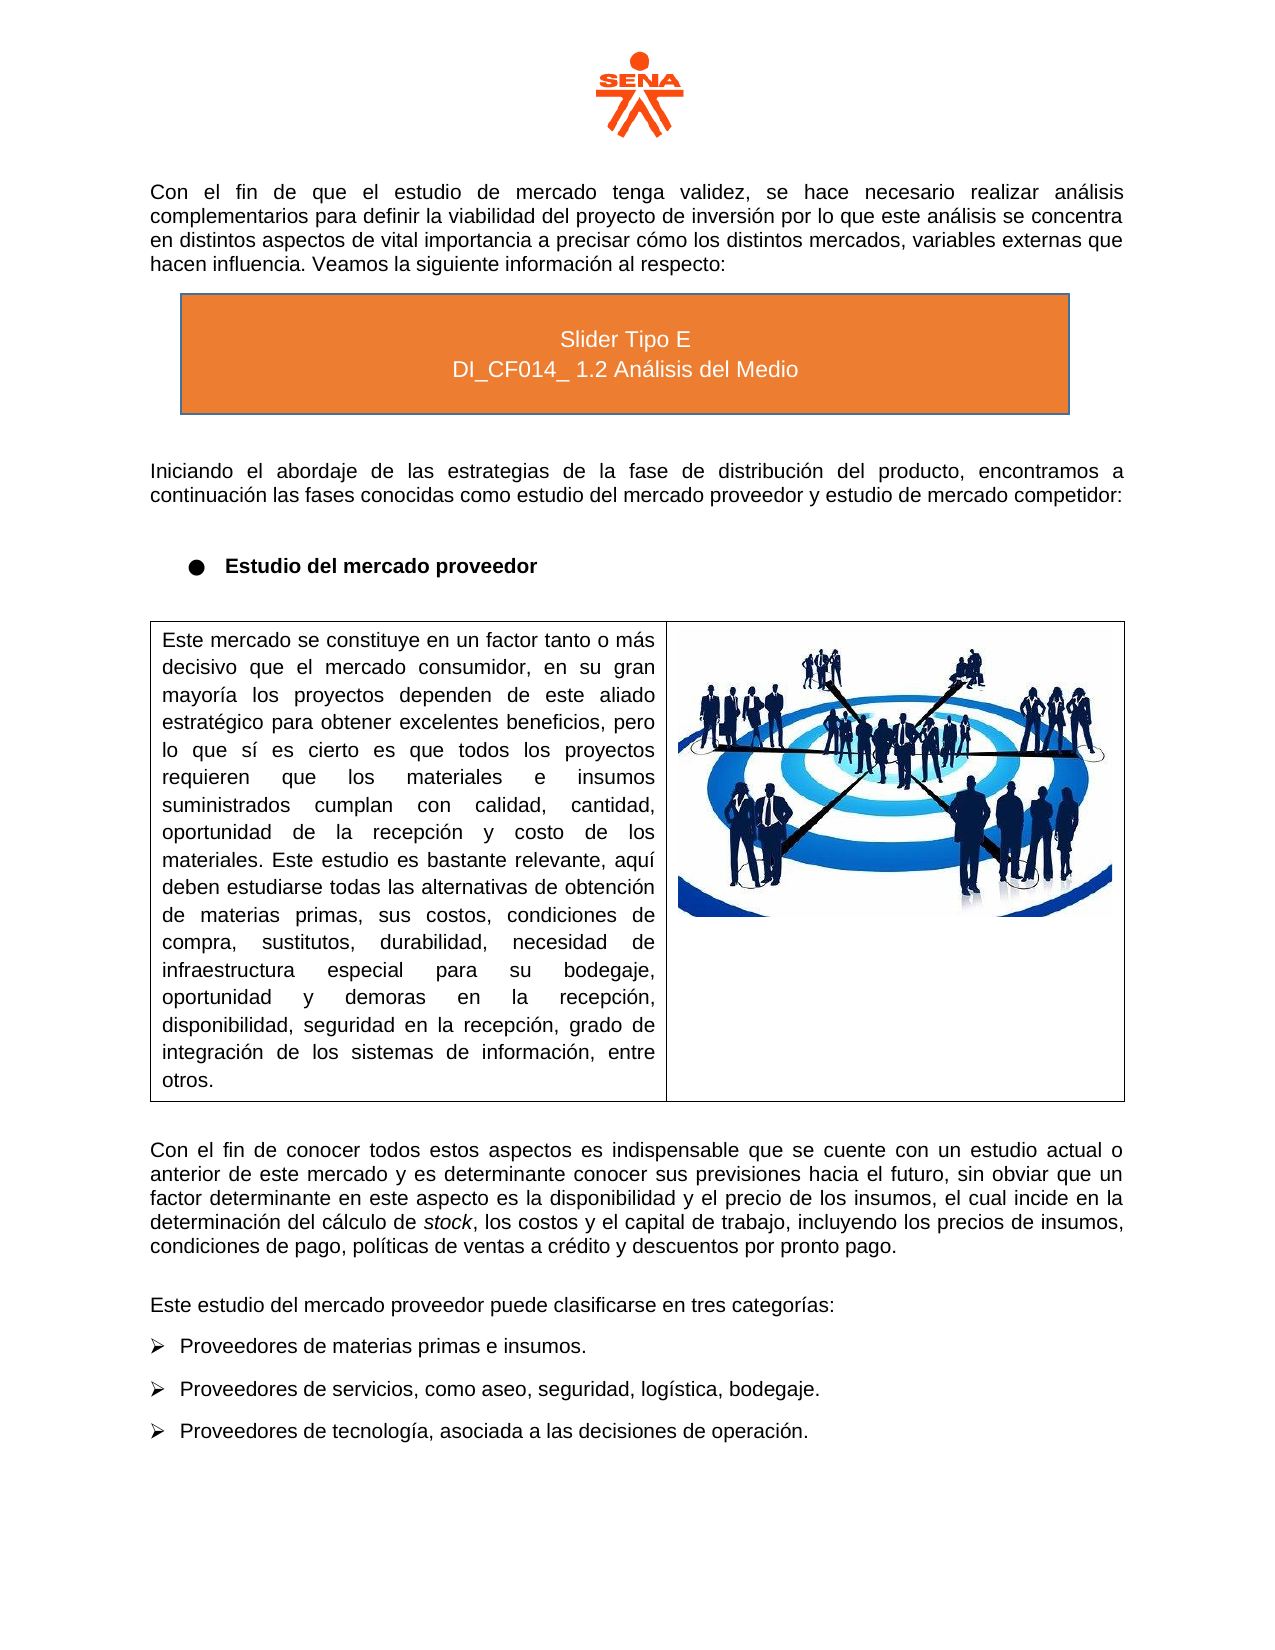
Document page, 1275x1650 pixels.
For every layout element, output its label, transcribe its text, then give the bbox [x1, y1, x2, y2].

table_header Este mercado se constituye en un factor tanto o más decisivo que el mercado consumidor, en su gran mayoría los proyectos dependen de este aliado estratégico para obtener excelentes beneficios, pero lo que sí es cierto es que todos los proyectos requieren que los materiales e insumos suministrados cumplan con calidad, cantidad, oportunidad de la recepción y costo de los materiales. Este estudio es bastante relevante, aquí deben estudiarse todas las alternativas de obtención de materias primas, sus costos, condiciones de compra, sustitutos, durabilidad, necesidad de infraestructura especial para su bodegaje, oportunidad y demoras en la recepción, disponibilidad, seguridad en la recepción, grado de integración de los sistemas de información, entre otros. [151, 622, 666, 1101]
picture [678, 627, 1113, 917]
text Este estudio del mercado proveedor puede clasificarse en tres categorías: [150, 1293, 1125, 1317]
text Con el fin de conocer todos estos aspectos es indispensable que se cuente con un estudio actual o anterior de este mercado y es determinante conocer sus previsiones hacia el futuro, sin obviar que un factor determinante en este aspecto es la disponibilidad y el precio de los insumos, el cual incide en la determinación del cálculo de stock, los costos y el capital de trabajo, incluyendo los precios de insumos, condiciones de pago, políticas de ventas a crédito y descuentos por pronto pago. [150, 1138, 1125, 1257]
list Proveedores de servicios, como aseo, seguridad, logística, bodegaje. [150, 1365, 1125, 1408]
picture [585, 48, 690, 142]
list Estudio del mercado proveedor [187, 543, 1125, 585]
list Proveedores de materias primas e insumos. [150, 1322, 1125, 1365]
text Iniciando el abordaje de las estrategias de la fase de distribución del producto, encontramos a continuación las fases conocidas como estudio del mercado proveedor y estudio de mercado competidor: [150, 459, 1125, 507]
table_header [667, 622, 1124, 1101]
text Con el fin de que el estudio de mercado tenga validez, se hace necesario realizar análisis complementarios para definir la viabilidad del proyecto de inversión por lo que este análisis se concentra en distintos aspectos de vital importancia a precisar cómo los distintos mercados, variables externas que hacen influencia. Veamos la siguiente información al respecto: [150, 180, 1125, 276]
list Proveedores de tecnología, asociada a las decisiones de operación. [150, 1408, 1125, 1451]
